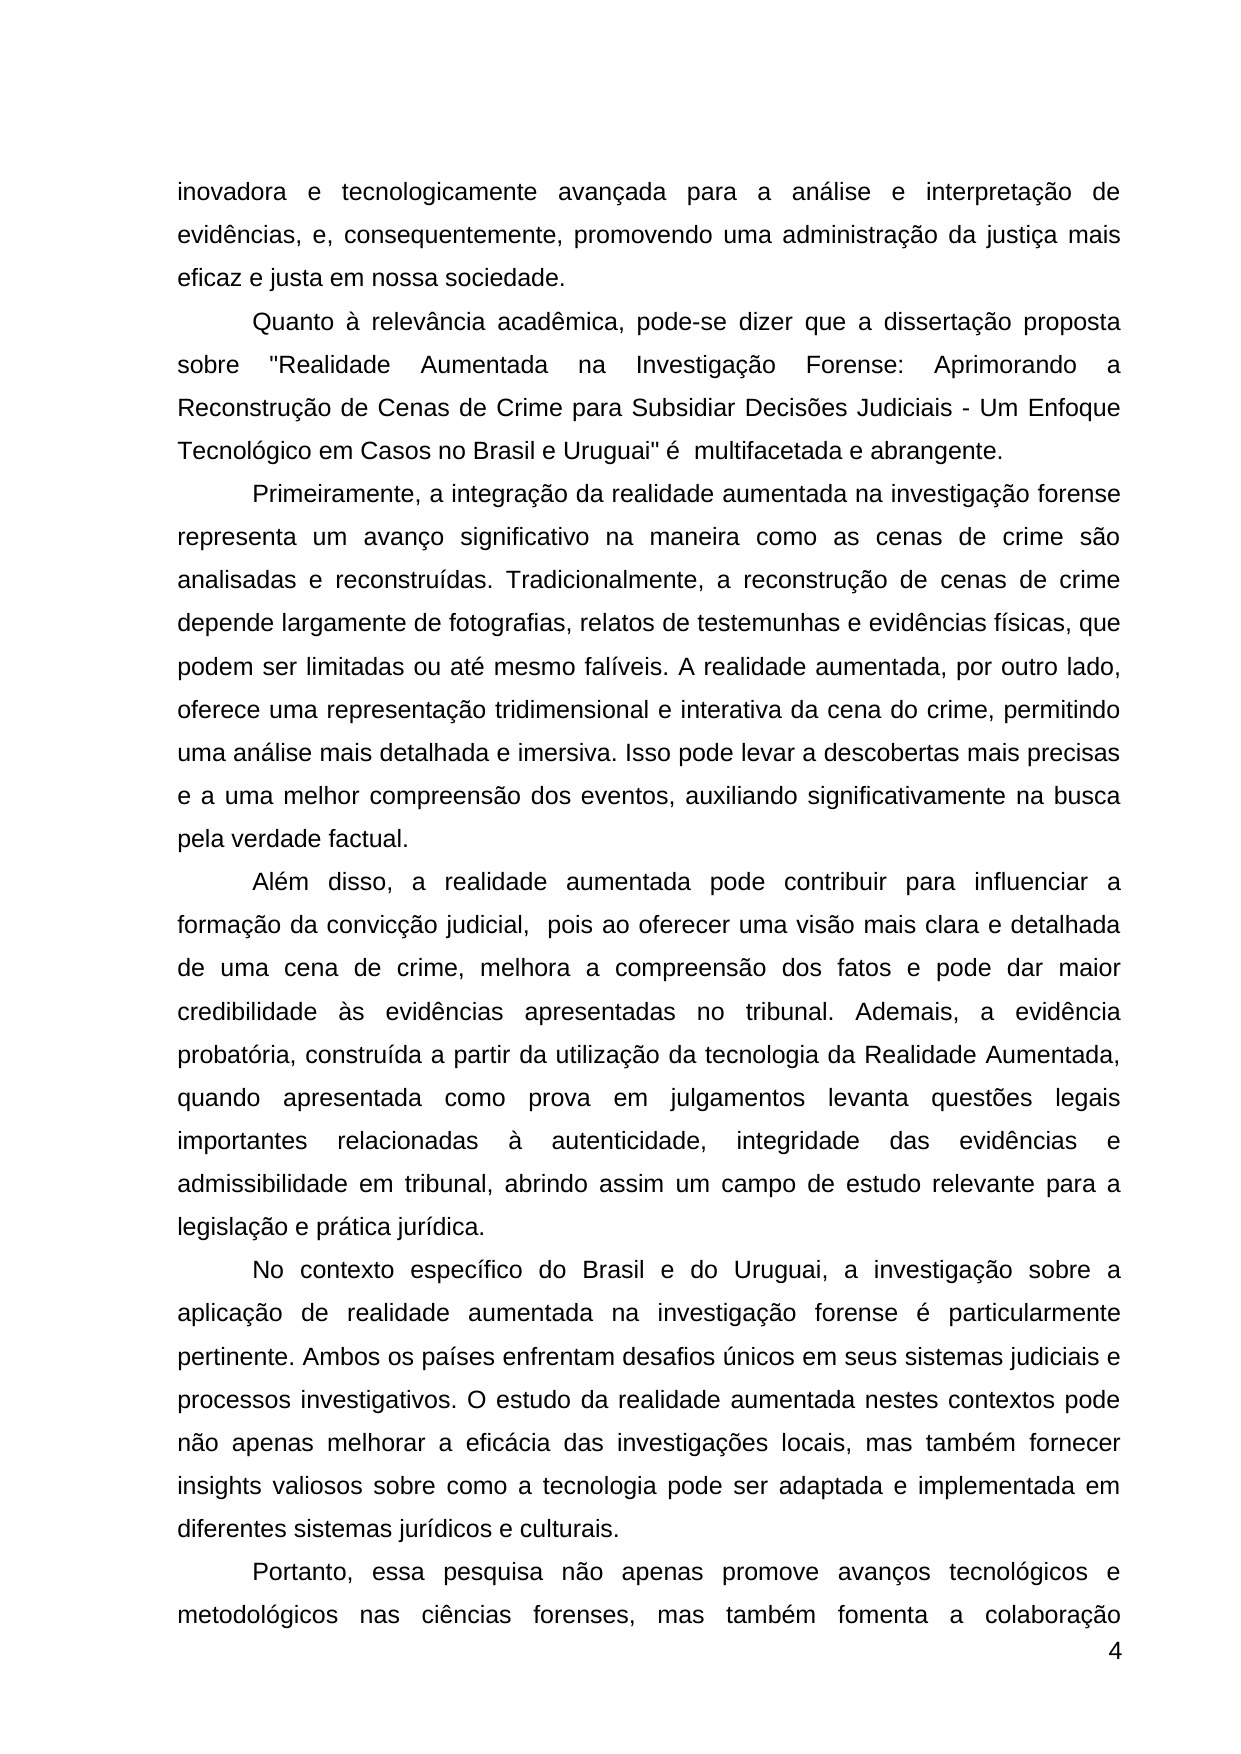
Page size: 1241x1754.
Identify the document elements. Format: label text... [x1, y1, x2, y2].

text Quanto à relevância acadêmica, pode-se dizer que a dissertação proposta sobre "Realidade Aumentada na Investigação Forense: Aprimorando a Reconstrução de Cenas de Crime para Subsidiar Decisões Judiciais - Um Enfoque Tecnológico em Casos no Brasil e Uruguai" é multifacetada e abrangente. [177, 306, 1122, 464]
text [177, 1557, 1122, 1629]
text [177, 177, 1122, 292]
text Além disso, a realidade aumentada pode contribuir para influenciar a formação da convicção judicial, pois ao oferecer uma visão mais clara e detalhada de uma cena de crime, melhora a compreensão dos fatos e pode dar maior credibilidade às evidências apresentadas no tribunal. Ademais, a evidência probatória, construída a partir da utilização da tecnologia da Realidade Aumentada, quando apresentada como prova em julgamentos levanta questões legais importantes relacionadas à autenticidade, integridade das evidências e admissibilidade em tribunal, abrindo assim um campo de estudo relevante para a legislação e prática jurídica. [177, 867, 1122, 1241]
text Primeiramente, a integração da realidade aumentada na investigação forense representa um avanço significativo na maneira como as cenas de crime são analisadas e reconstruídas. Tradicionalmente, a reconstrução de cenas de crime depende largamente de fotografias, relatos de testemunhas e evidências físicas, que podem ser limitadas ou até mesmo falíveis. A realidade aumentada, por outro lado, oferece uma representação tridimensional e interativa da cena do crime, permitindo uma análise mais detalhada e imersiva. Isso pode levar a descobertas mais precisas e a uma melhor compreensão dos eventos, auxiliando significativamente na busca pela verdade factual. [177, 479, 1122, 853]
text No contexto específico do Brasil e do Uruguai, a investigação sobre a aplicação de realidade aumentada na investigação forense é particularmente pertinente. Ambos os países enfrentam desafios únicos em seus sistemas judiciais e processos investigativos. O estudo da realidade aumentada nestes contextos pode não apenas melhorar a eficácia das investigações locais, mas também fornecer insights valiosos sobre como a tecnologia pode ser adaptada e implementada em diferentes sistemas jurídicos e culturais. [177, 1255, 1122, 1543]
